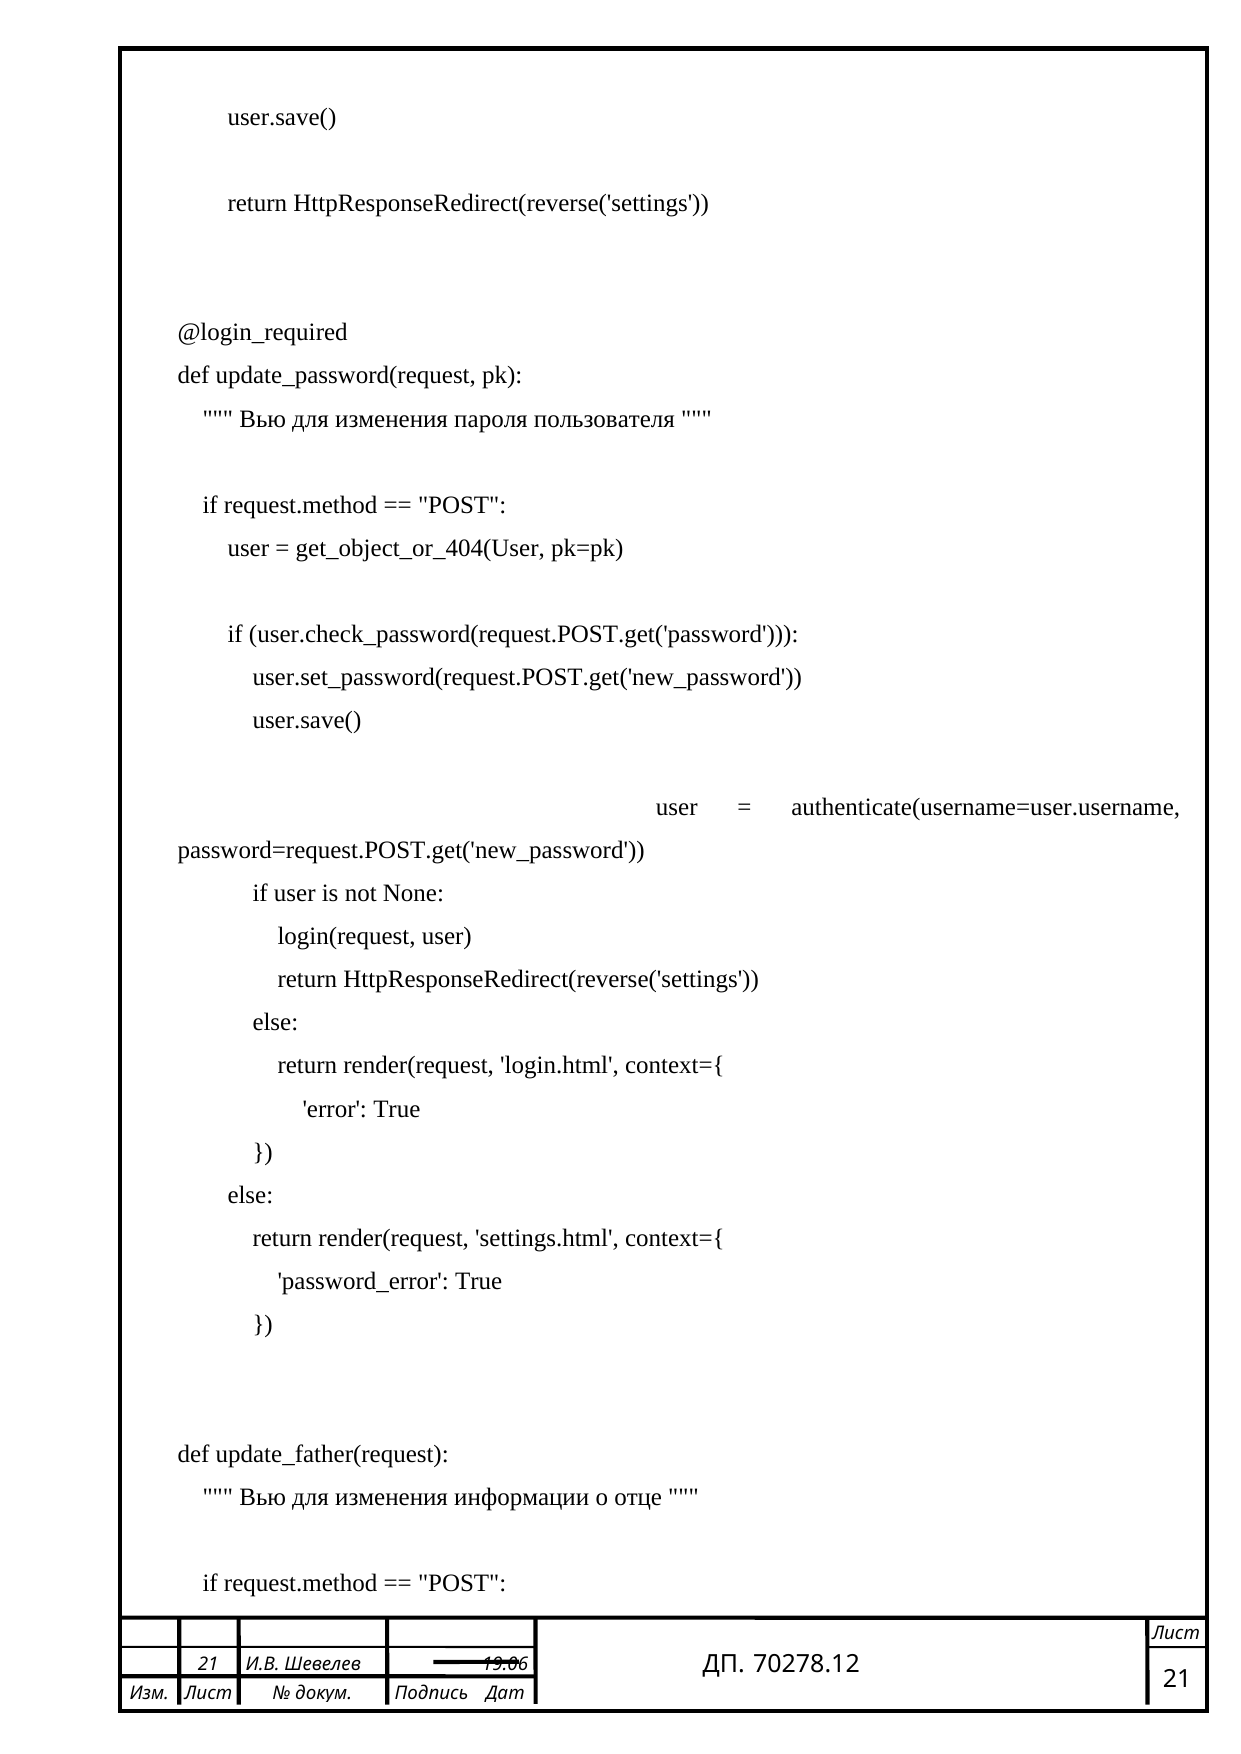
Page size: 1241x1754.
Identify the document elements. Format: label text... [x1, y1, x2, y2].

text return render(request, 'login.html', context={ [177, 1051, 1181, 1079]
text def update_father(request): [177, 1439, 1181, 1467]
text """ Вью для изменения информации о отце """ [177, 1482, 1181, 1511]
text 'password_error': True [177, 1266, 1181, 1295]
text user = authenticate(username=user.username, password=request.POST.get('new_password')) [177, 792, 1181, 864]
text user = get_object_or_404(User, pk=pk) [177, 533, 1181, 562]
text if user is not None: [177, 878, 1181, 907]
text user.save() [177, 706, 1181, 734]
text login(request, user) [177, 921, 1181, 950]
text 'error': True [177, 1094, 1181, 1122]
text }) [177, 1309, 1181, 1338]
text @login_required [177, 317, 1181, 346]
text def update_password(request, pk): [177, 361, 1181, 389]
text return HttpResponseRedirect(reverse('settings')) [177, 964, 1181, 993]
text return HttpResponseRedirect(reverse('settings')) [177, 188, 1181, 217]
text user.set_password(request.POST.get('new_password')) [177, 662, 1181, 691]
text }) [177, 1137, 1181, 1166]
text if request.method == "POST": [177, 490, 1181, 519]
text if request.method == "POST": [177, 1568, 1181, 1597]
text """ Вью для изменения пароля пользователя """ [177, 404, 1181, 432]
text else: [177, 1180, 1181, 1209]
text if (user.check_password(request.POST.get('password'))): [177, 619, 1181, 648]
text return render(request, 'settings.html', context={ [177, 1223, 1181, 1252]
text user.save() [177, 102, 1181, 131]
text else: [177, 1007, 1181, 1036]
